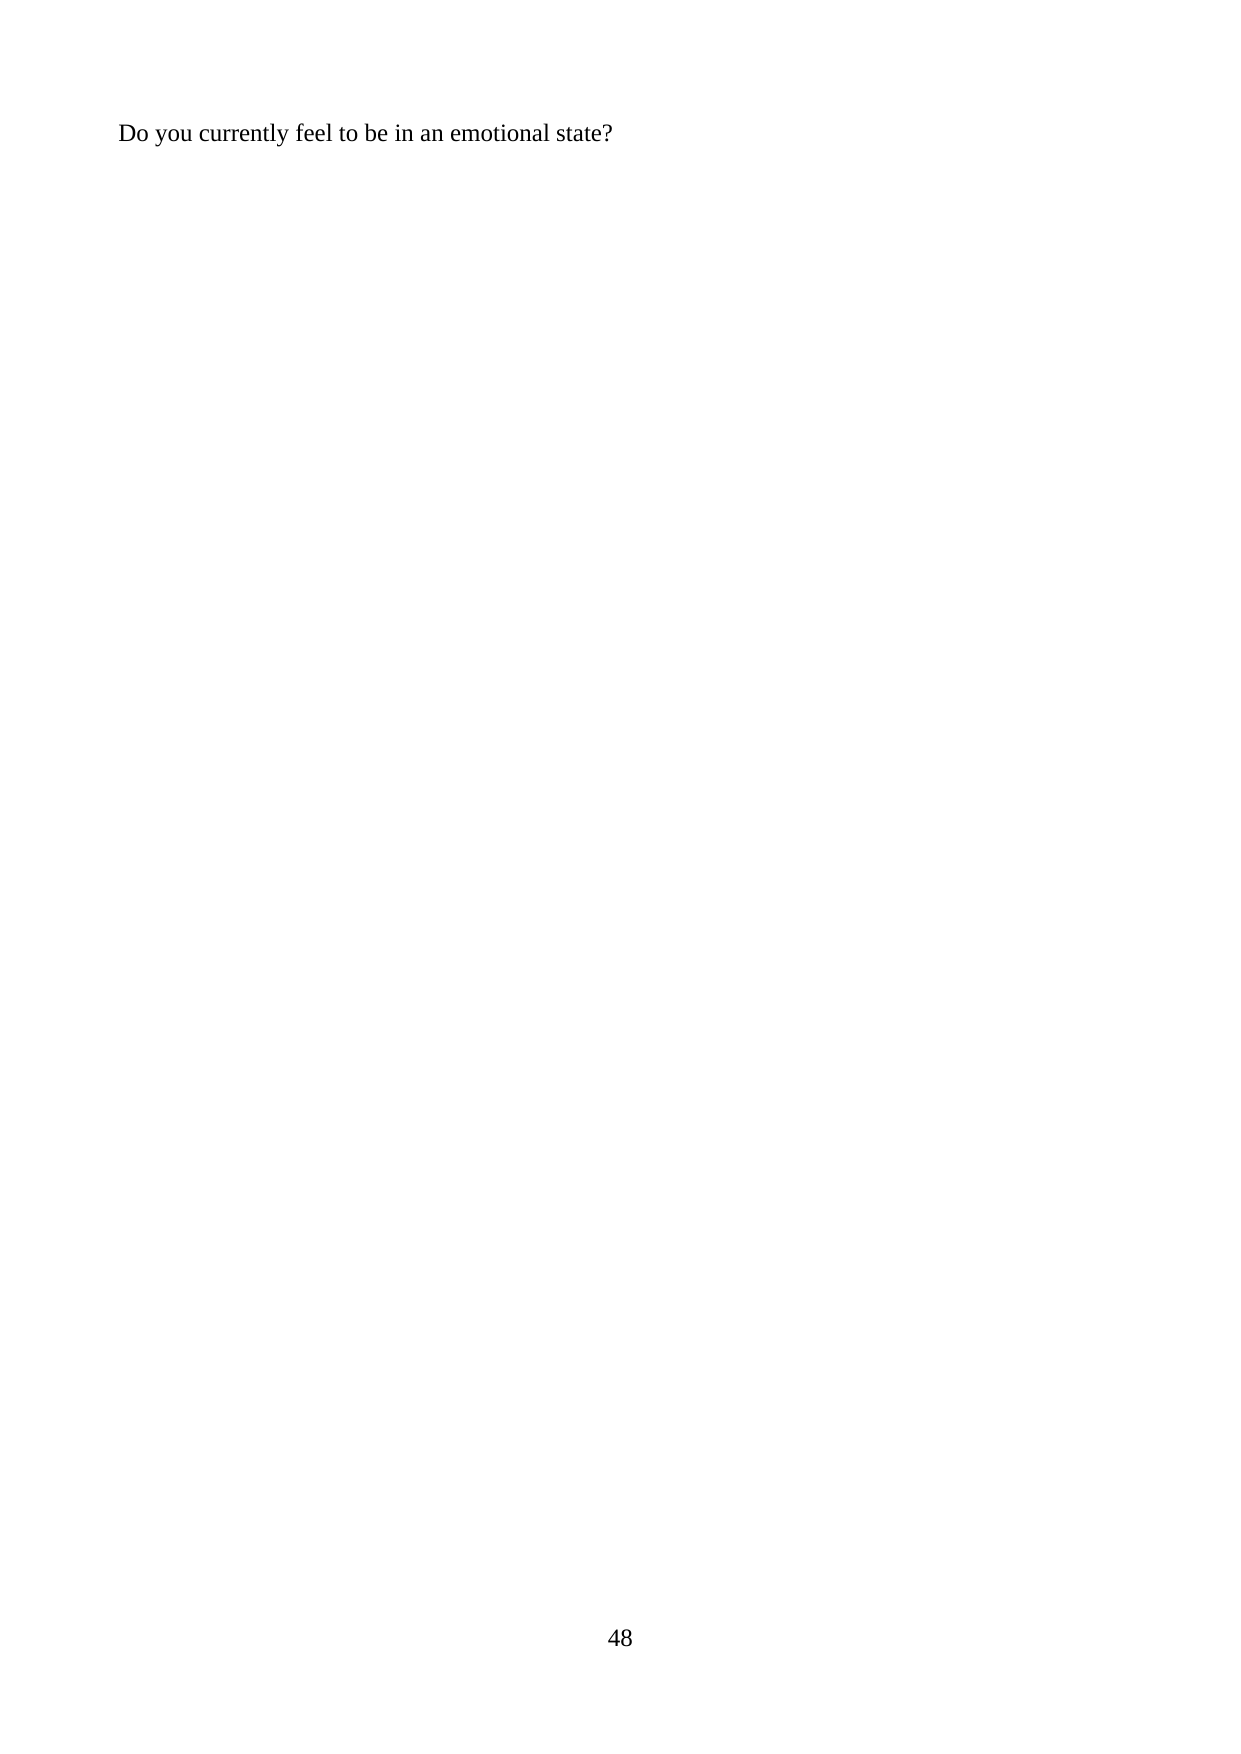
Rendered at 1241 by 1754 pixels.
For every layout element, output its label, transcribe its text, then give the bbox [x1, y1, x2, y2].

text Do you currently feel to be in an emotional state? [118, 118, 1122, 147]
